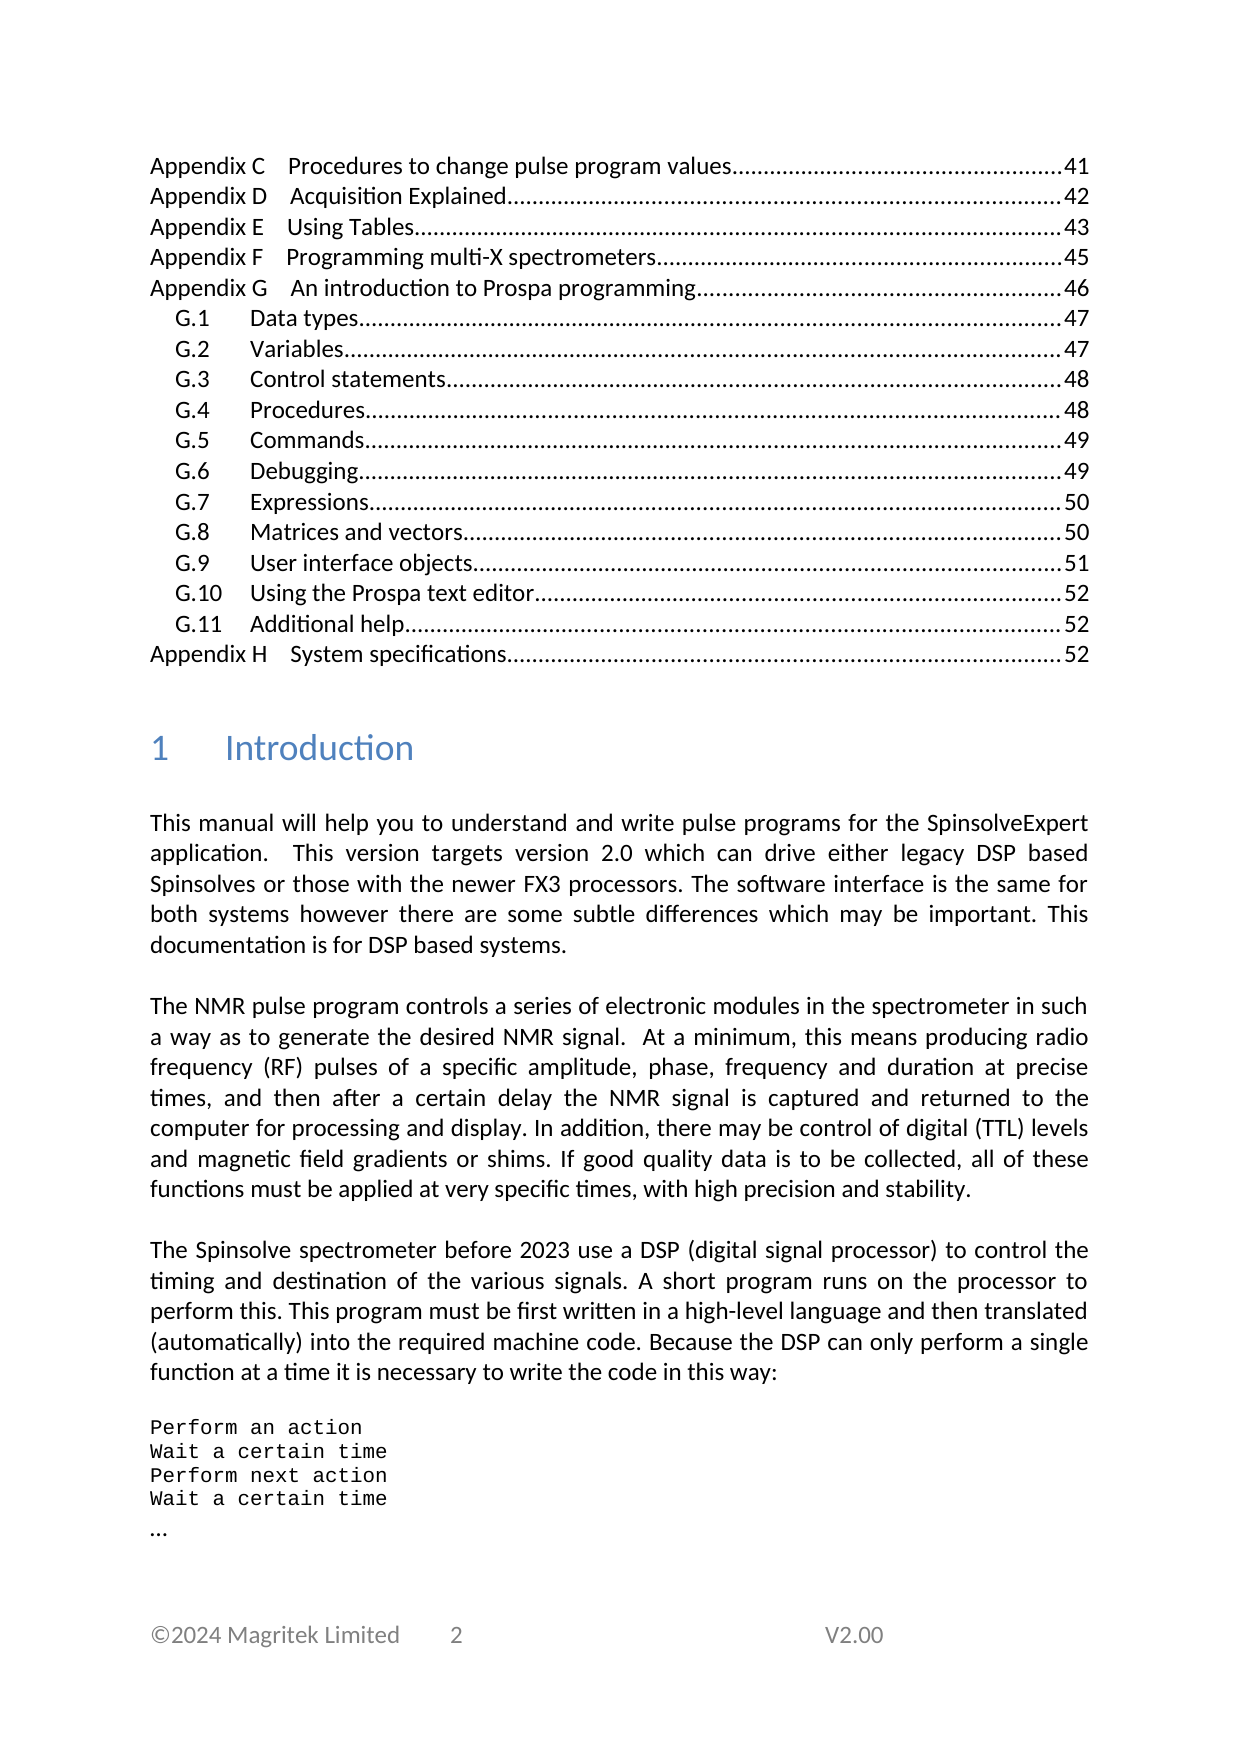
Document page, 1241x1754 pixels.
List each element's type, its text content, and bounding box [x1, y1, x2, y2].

subtitle Introduction [150, 724, 1090, 770]
text G.10 Using the Prospa text editor 52 [175, 577, 1090, 608]
text G.5 Commands 49 [175, 425, 1090, 455]
text Appendix F Programming multi-X spectrometers 45 [150, 242, 1090, 272]
text G.7 Expressions 50 [175, 486, 1090, 516]
text Perform an action [150, 1417, 1090, 1441]
text G.11 Additional help 52 [175, 608, 1090, 638]
text G.4 Procedures 48 [175, 394, 1090, 425]
text G.9 User interface objects 51 [175, 547, 1090, 577]
text Wait a certain time [150, 1488, 1090, 1512]
text G.2 Variables 47 [175, 333, 1090, 364]
text G.1 Data types 47 [175, 303, 1090, 333]
text G.8 Matrices and vectors 50 [175, 516, 1090, 547]
text Appendix H System specifications 52 [150, 638, 1090, 669]
text … [150, 1512, 1090, 1542]
text Perform next action [150, 1465, 1090, 1488]
text Appendix G An introduction to Prospa programming 46 [150, 272, 1090, 303]
text The NMR pulse program controls a series of electronic modules in the spectrometer in such a way as to generate the desired NMR signal. At a minimum, this means producing radio frequency (RF) pulses of a specific amplitude, phase, frequency and duration at precise times, and then after a certain delay the NMR signal is captured and returned to the computer for processing and display. In addition, there may be control of digital (TTL) levels and magnetic field gradients or shims. If good quality data is to be collected, all of these functions must be applied at very specific times, with high precision and stability. [150, 990, 1090, 1204]
text Appendix E Using Tables 43 [150, 211, 1090, 242]
text G.3 Control statements 48 [175, 364, 1090, 394]
text Wait a certain time [150, 1441, 1090, 1465]
text The Spinsolve spectrometer before 2023 use a DSP (digital signal processor) to control the timing and destination of the various signals. A short program runs on the processor to perform this. This program must be first written in a high-level language and then translated (automatically) into the required machine code. Because the DSP can only perform a single function at a time it is necessary to write the code in this way: [150, 1234, 1090, 1387]
text Appendix C Procedures to change pulse program values 41 [150, 150, 1090, 181]
text G.6 Debugging 49 [175, 455, 1090, 486]
text This manual will help you to understand and write pulse programs for the SpinsolveExpert application. This version targets version 2.0 which can drive either legacy DSP based Spinsolves or those with the newer FX3 processors. The software interface is the same for both systems however there are some subtle differences which may be important. This documentation is for DSP based systems. [150, 807, 1090, 959]
text Appendix D Acquisition Explained 42 [150, 181, 1090, 211]
